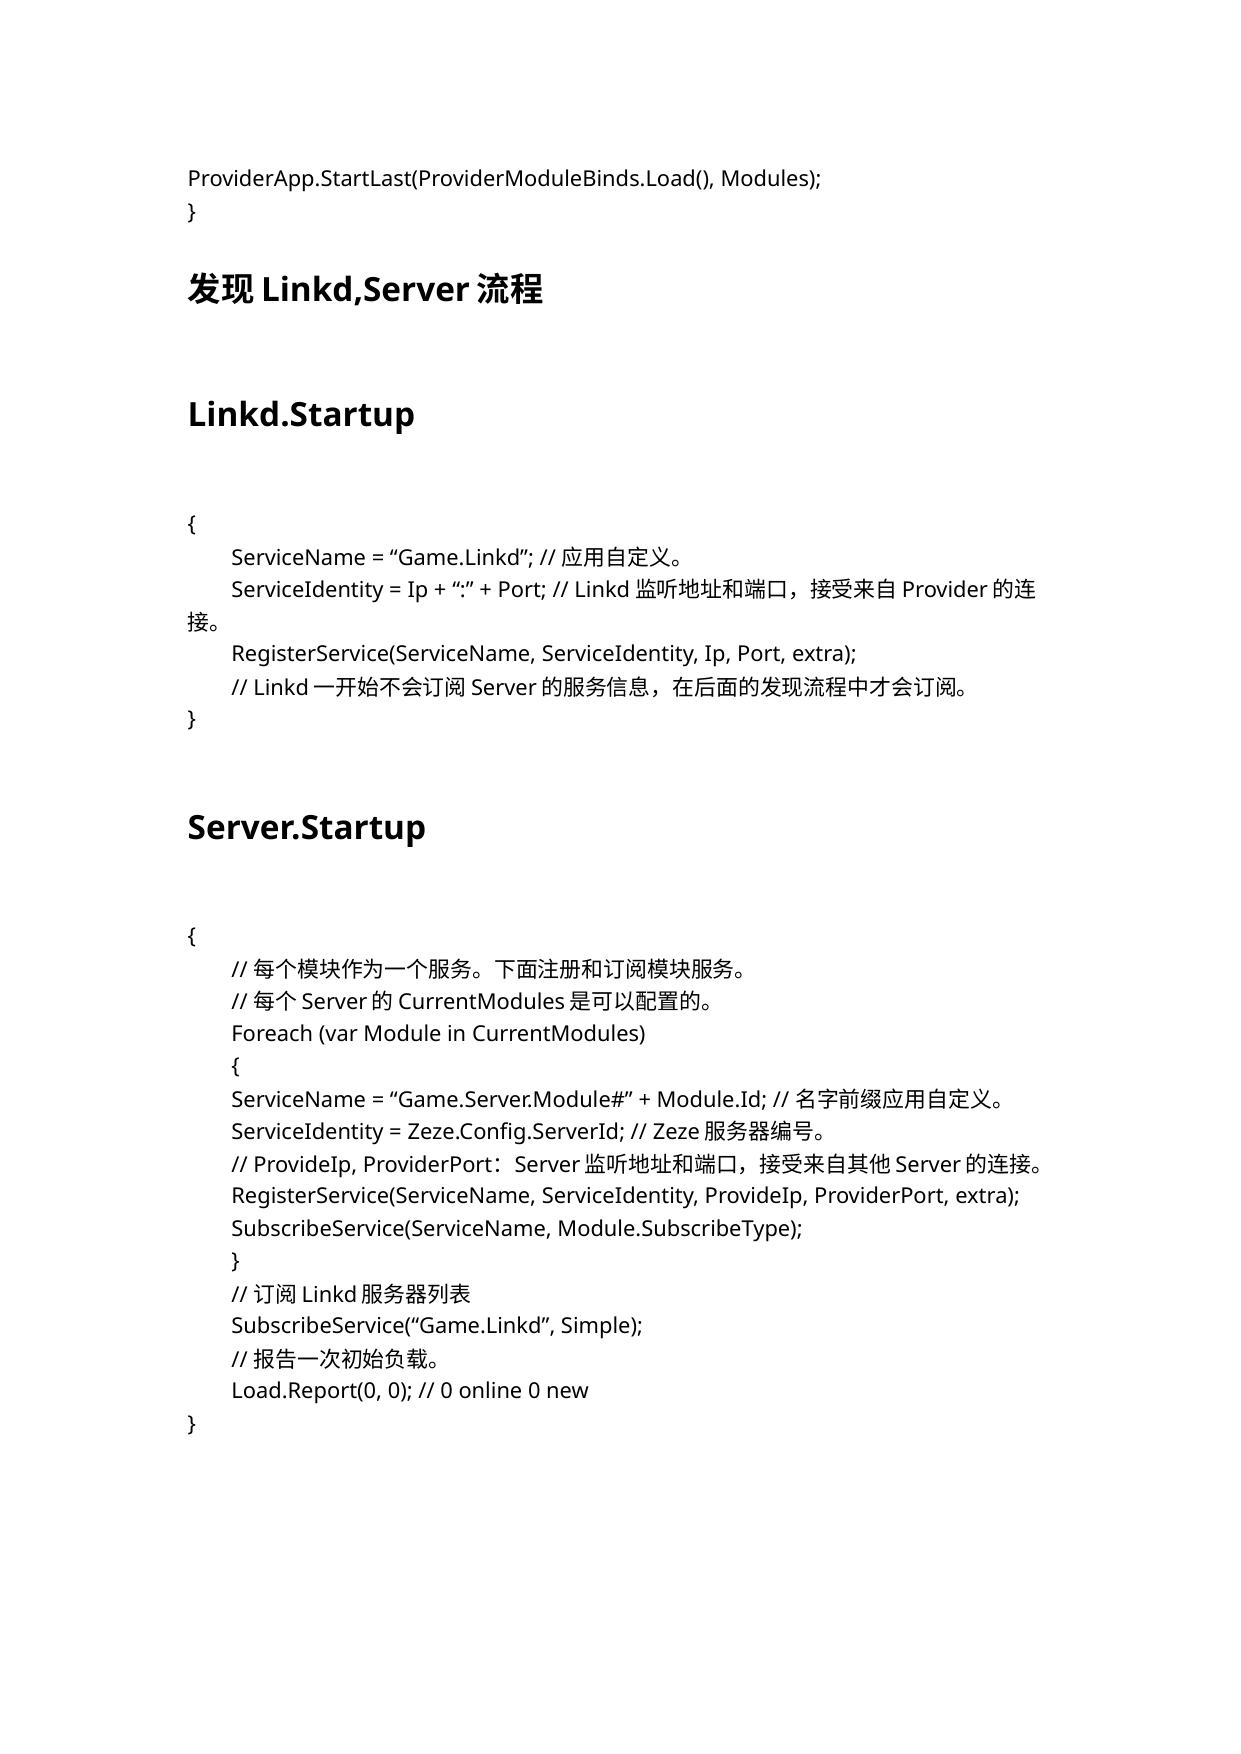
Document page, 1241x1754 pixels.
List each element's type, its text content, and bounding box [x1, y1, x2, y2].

text // Linkd一开始不会订阅Server的服务信息，在后面的发现流程中才会订阅。 [187, 669, 1053, 702]
text ServiceName = “Game.Linkd”; // 应用自定义。 [187, 539, 1053, 572]
text ServiceName = “Game.Server.Module#” + Module.Id; // 名字前缀应用自定义。 [187, 1081, 1053, 1114]
text SubscribeService(“Game.Linkd”, Simple); [187, 1309, 1053, 1341]
subtitle Server.Startup [187, 794, 1053, 859]
text Load.Report(0, 0); // 0 online 0 new [187, 1374, 1053, 1406]
text RegisterService(ServiceName, ServiceIdentity, ProvideIp, ProviderPort, extra); [187, 1179, 1053, 1211]
subtitle 发现Linkd,Server流程 [187, 254, 1053, 319]
text { [187, 919, 1053, 951]
text ServiceIdentity = Zeze.Config.ServerId; // Zeze服务器编号。 [187, 1114, 1053, 1146]
subtitle Linkd.Startup [187, 381, 1053, 446]
text ServiceIdentity = Ip + “:” + Port; // Linkd监听地址和端口，接受来自Provider的连接。 [187, 572, 1053, 637]
text // 报告一次初始负载。 [187, 1341, 1053, 1374]
text Foreach (var Module in CurrentModules) [187, 1016, 1053, 1049]
text SubscribeService(ServiceName, Module.SubscribeType); [187, 1211, 1053, 1244]
text // 订阅Linkd服务器列表 [187, 1276, 1053, 1309]
text } [187, 194, 1053, 227]
text } [187, 1244, 1053, 1276]
text // 每个模块作为一个服务。下面注册和订阅模块服务。 [187, 951, 1053, 984]
text // ProvideIp, ProviderPort：Server监听地址和端口，接受来自其他Server的连接。 [187, 1146, 1053, 1179]
text } [187, 702, 1053, 734]
text { [187, 507, 1053, 539]
text { [187, 1049, 1053, 1081]
text // 每个Server的CurrentModules是可以配置的。 [187, 984, 1053, 1016]
text RegisterService(ServiceName, ServiceIdentity, Ip, Port, extra); [187, 637, 1053, 669]
text } [187, 1406, 1053, 1439]
text ProviderApp.StartLast(ProviderModuleBinds.Load(), Modules); [187, 162, 1053, 194]
